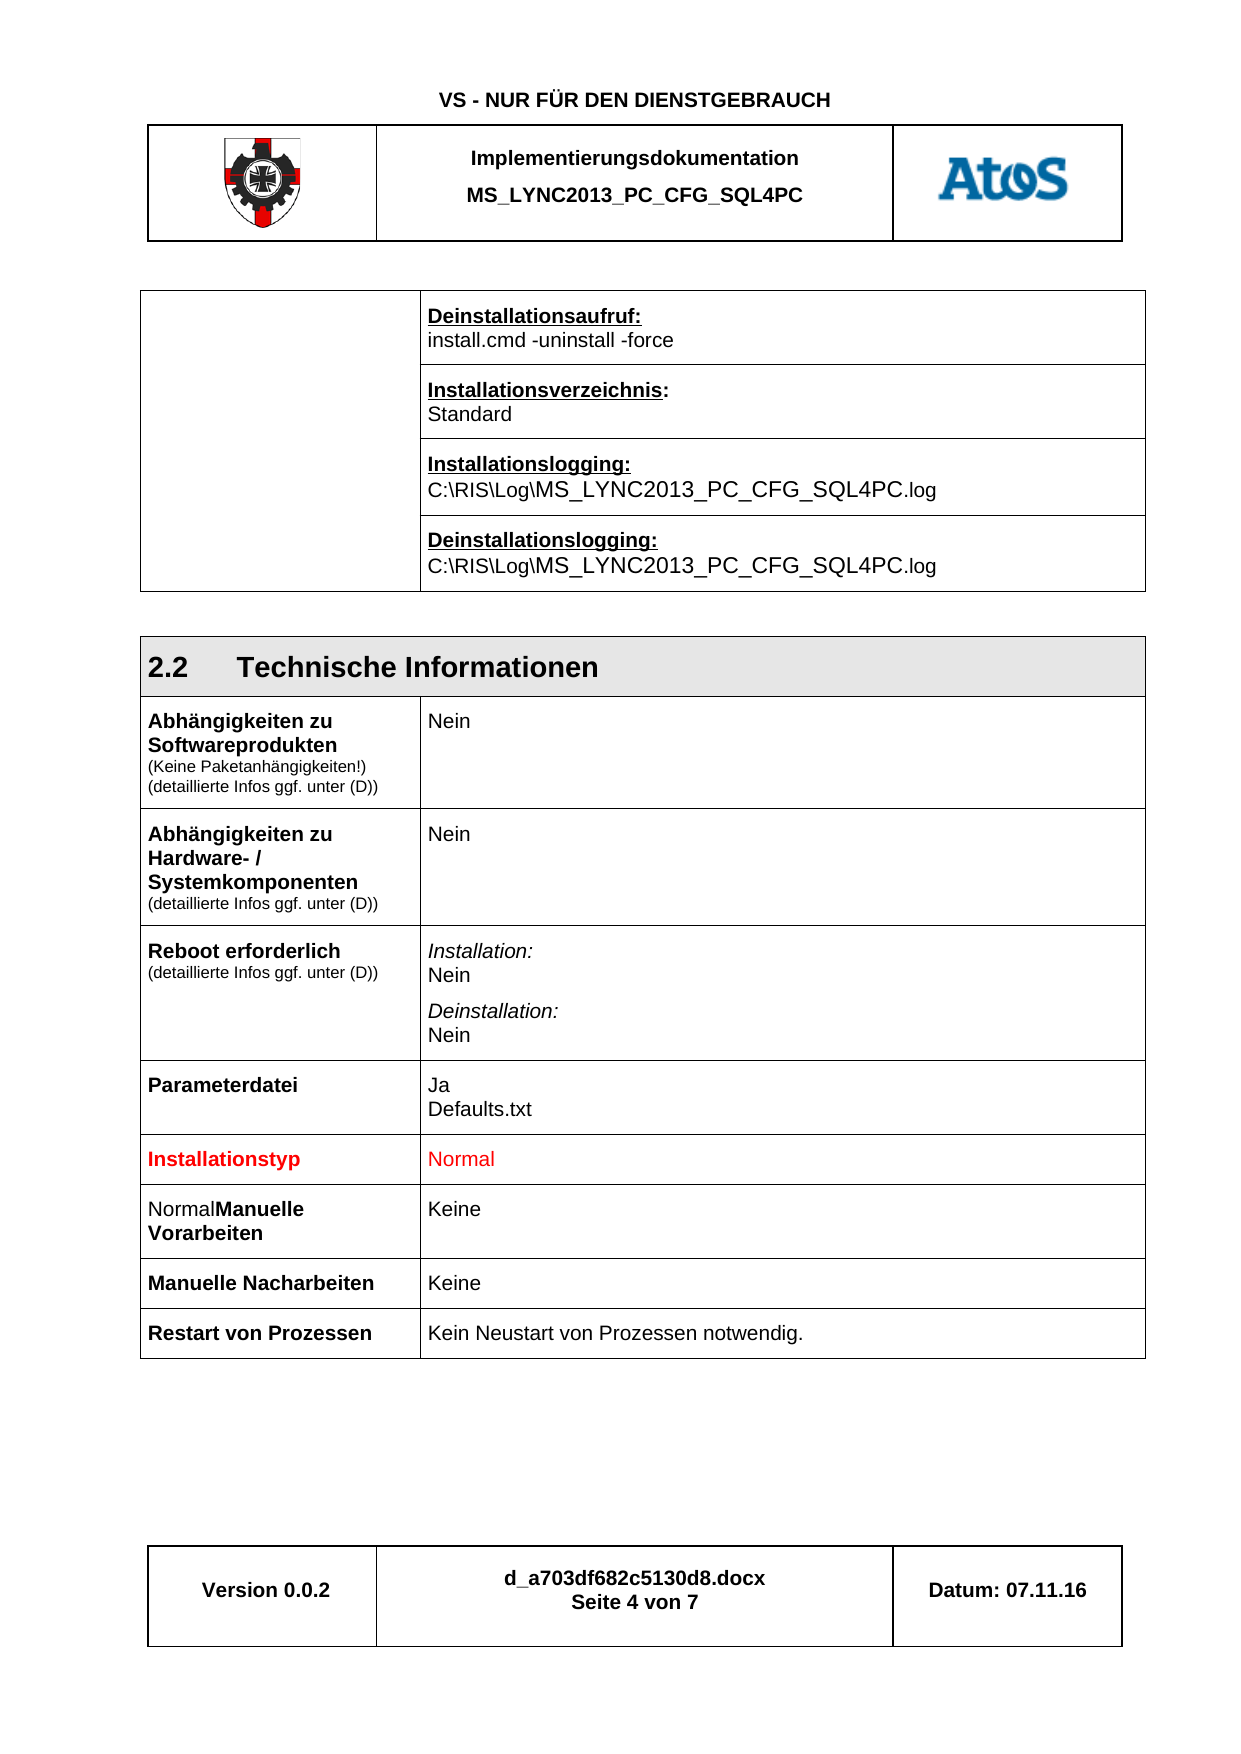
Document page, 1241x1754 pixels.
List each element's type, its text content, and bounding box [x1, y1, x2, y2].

table_cell Manuelle Nacharbeiten [141, 1259, 420, 1307]
table_cell Installation: Deinstallation: [421, 926, 1145, 1059]
table_cell Installationsverzeichnis: Standard [421, 365, 1145, 438]
table_cell Manuelle Vorarbeiten [141, 1185, 420, 1257]
table_cell [421, 1061, 1145, 1133]
table_cell Keine [421, 1259, 1145, 1307]
table_cell [421, 697, 1145, 808]
table_cell Installationslogging: C:\RIS\Log\MS_LYNC2013_PC_CFG_SQL4PC.log [421, 439, 1145, 515]
table_cell Deinstallationslogging: C:\RIS\Log\MS_LYNC2013_PC_CFG_SQL4PC.log [421, 516, 1145, 591]
picture [224, 138, 300, 228]
table_cell Deinstallationsaufruf: install.cmd -uninstall -force [421, 291, 1145, 364]
table_cell Installationstyp [141, 1135, 420, 1183]
table_cell Restart von Prozessen [141, 1309, 420, 1357]
table_cell Kein Neustart von Prozessen notwendig. [421, 1309, 1145, 1357]
table_cell Keine [421, 1185, 1145, 1257]
table_cell [421, 809, 1145, 925]
table_cell Abhängigkeiten zu Hardware- / Systemkomponenten (detaillierte Infos ggf. unter (D)) [141, 809, 420, 925]
picture [907, 150, 1108, 209]
table_cell Reboot erforderlich (detaillierte Infos ggf. unter (D)) [141, 926, 420, 1059]
table_header Technische Informationen [141, 637, 1145, 696]
table_cell Abhängigkeiten zu Softwareprodukten (Keine Paketanhängigkeiten!) (detaillierte Infos ggf. unter (D)) [141, 697, 420, 808]
table_cell Parameterdatei [141, 1061, 420, 1133]
